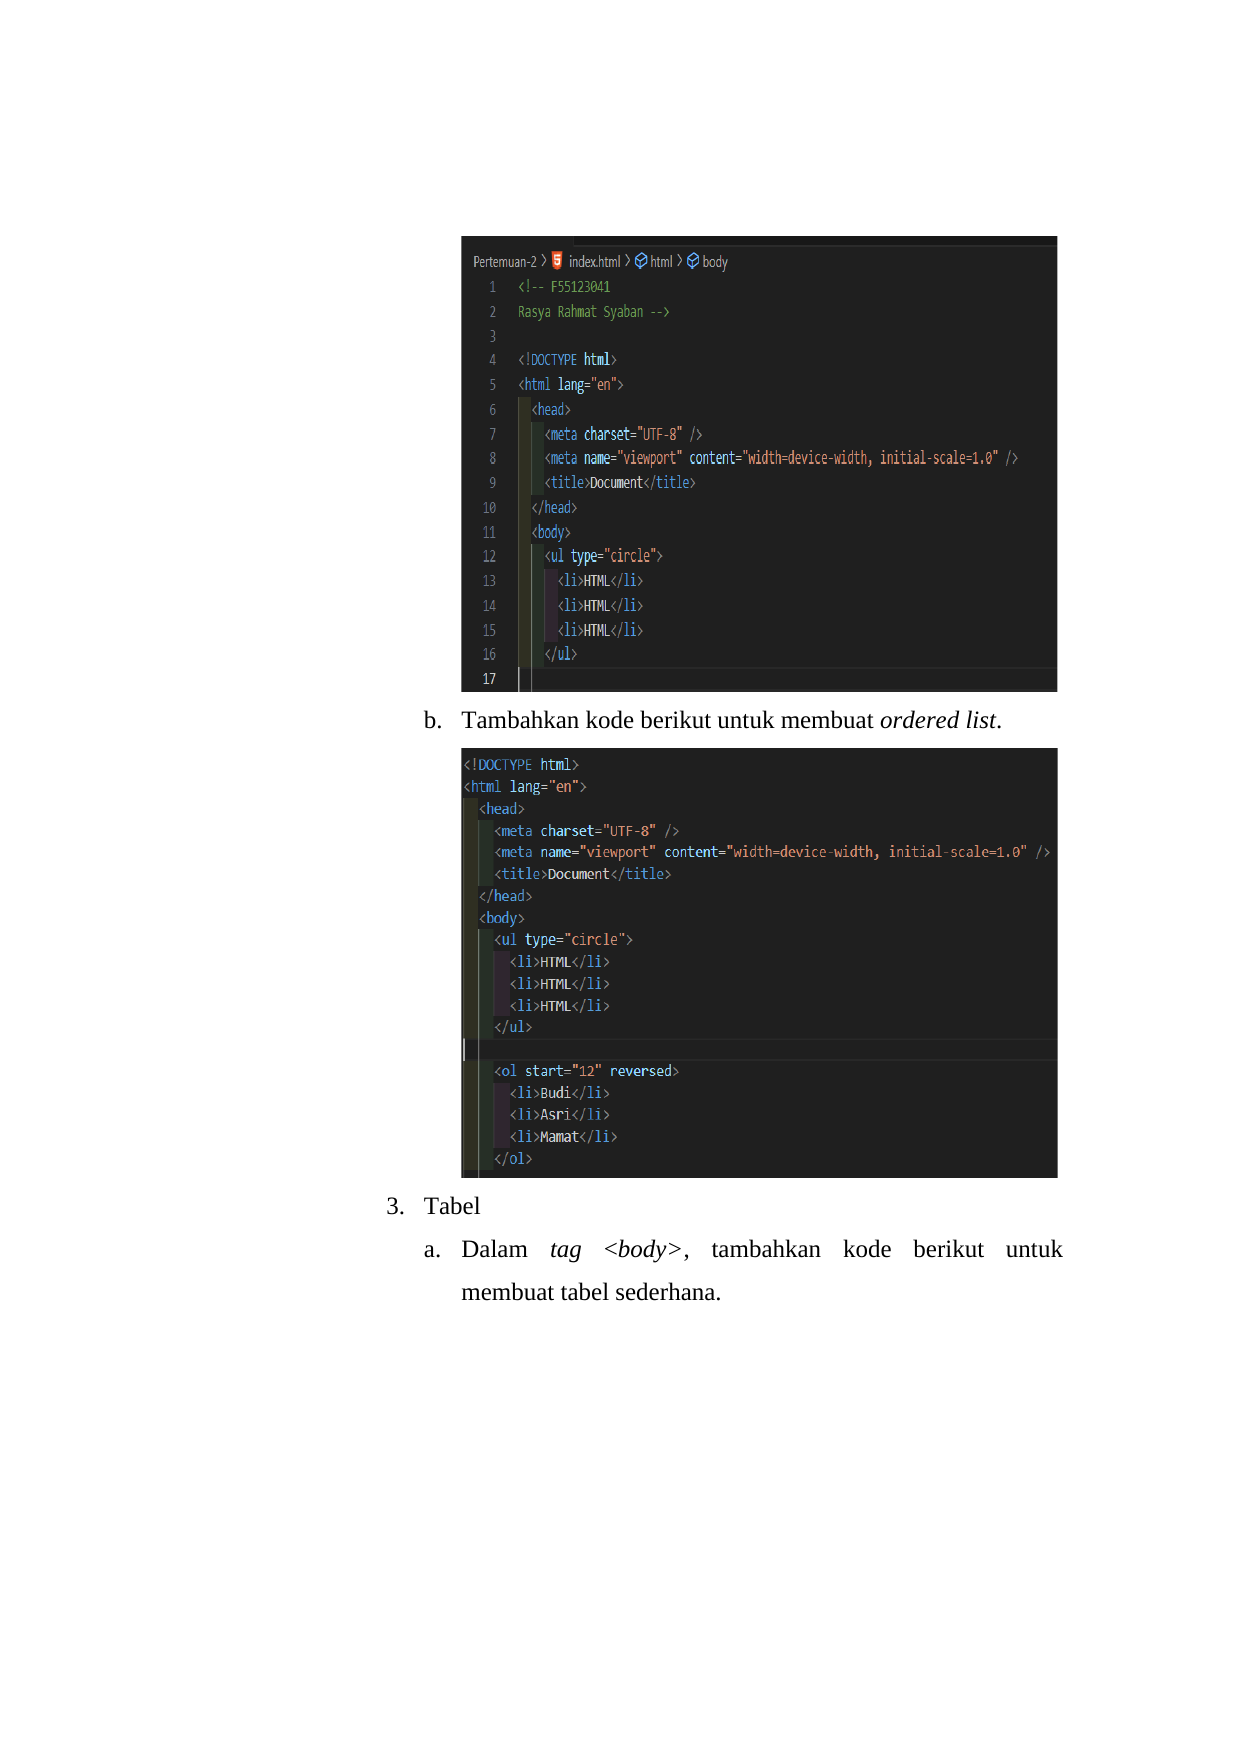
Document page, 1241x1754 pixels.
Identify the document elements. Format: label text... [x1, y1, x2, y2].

list Tabel [386, 1191, 1063, 1220]
picture [461, 236, 1058, 692]
list Dalam tag <body>, tambahkan kode berikut untuk membuat tabel sederhana. [424, 1234, 1063, 1306]
list Tambahkan kode berikut untuk membuat ordered list. [424, 705, 1063, 734]
picture [461, 748, 1058, 1178]
